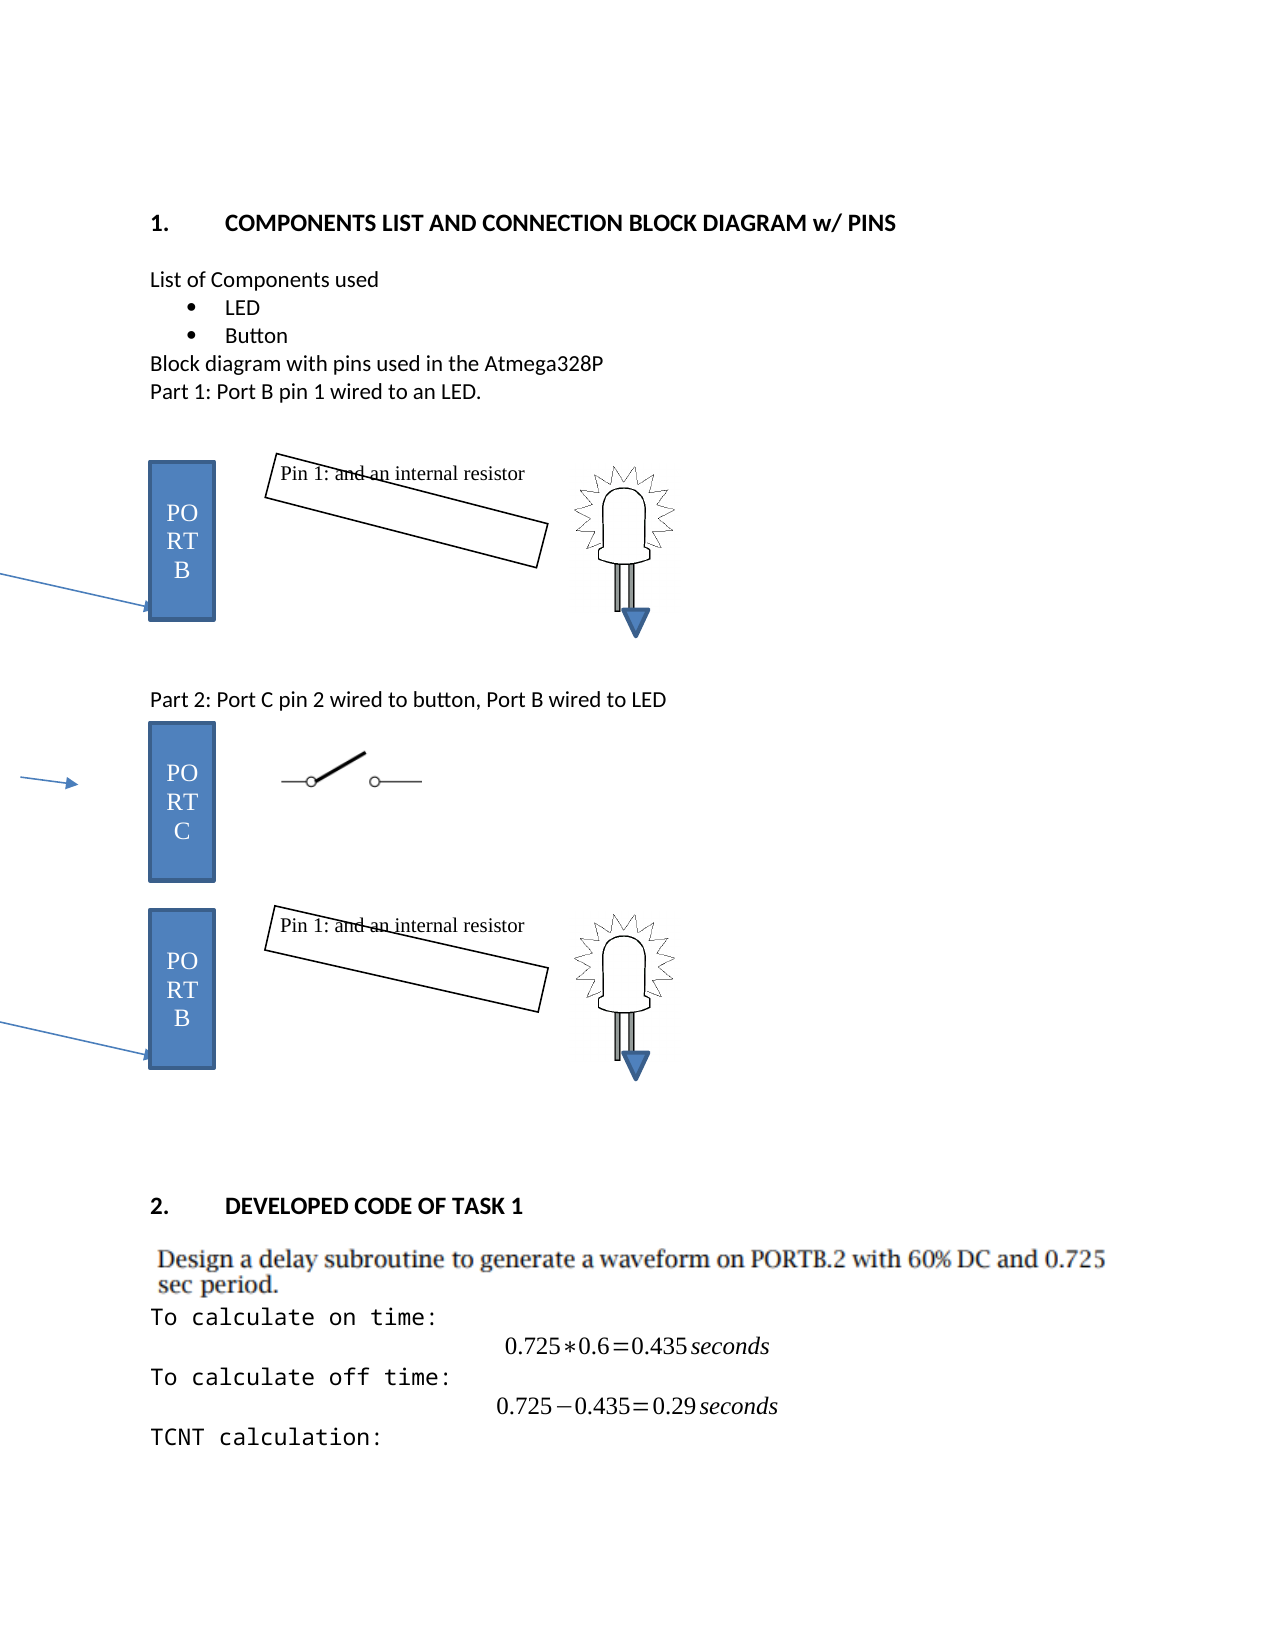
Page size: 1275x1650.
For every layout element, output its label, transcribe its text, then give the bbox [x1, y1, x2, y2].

picture [150, 1247, 1122, 1301]
picture [568, 911, 682, 1062]
picture [281, 743, 422, 814]
text Block diagram with pins used in the Atmega328P [150, 349, 1125, 377]
text To calculate on time: [150, 1301, 1125, 1332]
list Button [187, 321, 1125, 349]
picture [568, 463, 682, 613]
list DEVELOPED CODE OF TASK 1 [150, 1190, 1125, 1221]
list COMPONENTS LIST AND CONNECTION BLOCK DIAGRAM w/ PINS [150, 207, 1125, 237]
list LED [187, 293, 1125, 321]
text Part 1: Port B pin 1 wired to an LED. [150, 377, 1125, 405]
text To calculate off time: [150, 1361, 1125, 1392]
text List of Components used [150, 265, 1125, 293]
text TCNT calculation: [150, 1421, 1125, 1452]
text Part 2: Port C pin 2 wired to button, Port B wired to LED [150, 686, 1125, 714]
